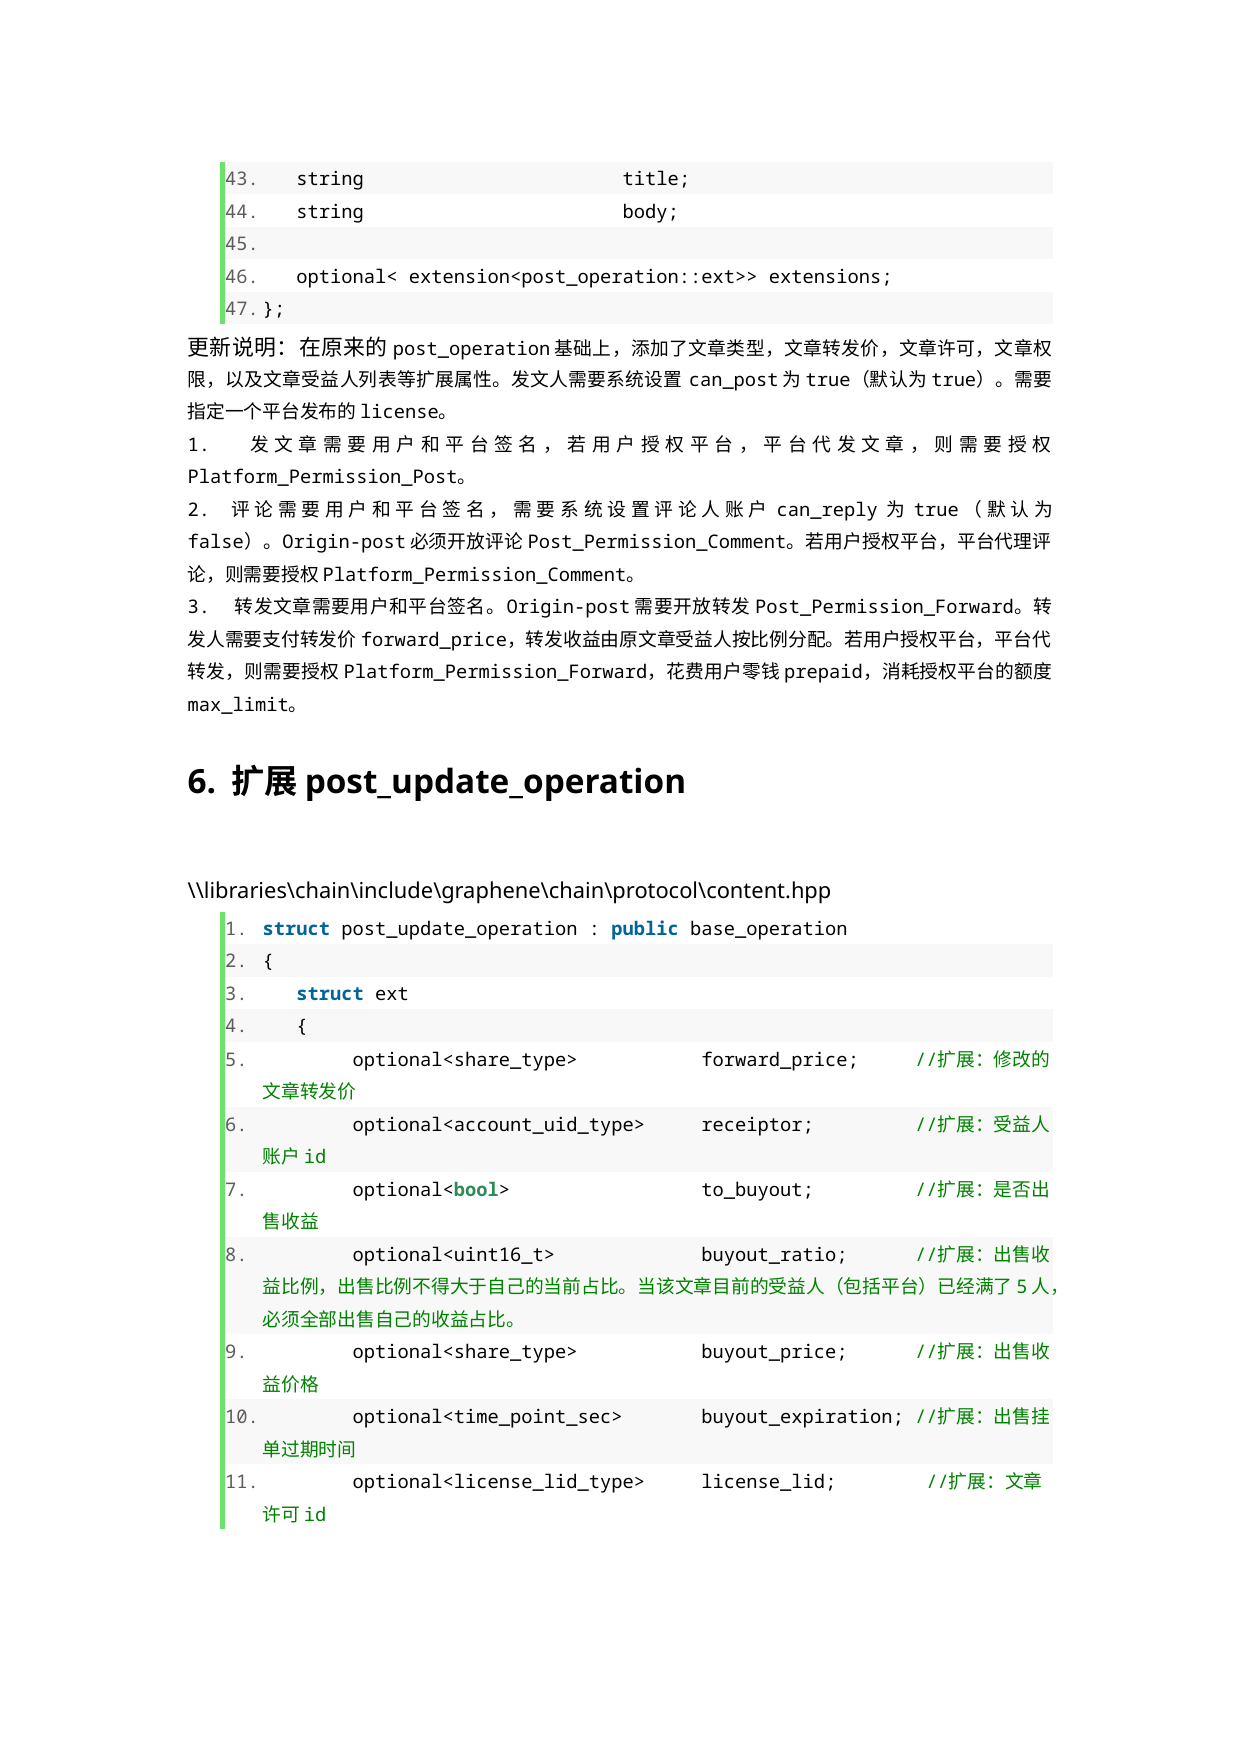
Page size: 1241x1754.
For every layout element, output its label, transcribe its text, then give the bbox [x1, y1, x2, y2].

text 3. 转发文章需要用户和平台签名。Origin-post需要开放转发Post_Permission_Forward。转发人需要支付转发价forward_price，转发收益由原文章受益人按比例分配。若用户授权平台，平台代转发，则需要授权Platform_Permission_Forward，花费用户零钱prepaid，消耗授权平台的额度max_limit。 [187, 589, 1053, 719]
subtitle 6. 扩展post_update_operation [187, 747, 1053, 812]
list struct post_update_operation : public base_operation [225, 912, 1053, 944]
list optional<share_type> buyout_price; //扩展：出售收益价格 [225, 1334, 1053, 1399]
list optional<share_type> forward_price; //扩展：修改的文章转发价 [225, 1042, 1053, 1107]
list optional< extension<post_operation::ext>> extensions; [225, 259, 1053, 292]
text 2. 评论需要用户和平台签名，需要系统设置评论人账户can_reply为true（默认为false）。Origin-post必须开放评论Post_Permission_Comment。若用户授权平台，平台代理评论，则需要授权Platform_Permission_Comment。 [187, 492, 1053, 589]
list string title; [225, 162, 1053, 194]
list optional<uint16_t> buyout_ratio; //扩展：出售收益比例，出售比例不得大于自己的当前占比。当该文章目前的受益人（包括平台）已经满了5人，必须全部出售自己的收益占比。 [225, 1237, 1053, 1334]
text \\libraries\chain\include\graphene\chain\protocol\content.hpp [187, 874, 1053, 907]
list }; [225, 292, 1053, 324]
text 更新说明：在原来的post_operation基础上，添加了文章类型，文章转发价，文章许可，文章权限，以及文章受益人列表等扩展属性。发文人需要系统设置can_post为true（默认为true）。需要指定一个平台发布的license。 [187, 329, 1053, 427]
list { [225, 1009, 1053, 1042]
list optional<account_uid_type> receiptor; //扩展：受益人账户id [225, 1107, 1053, 1172]
list { [225, 944, 1053, 977]
list optional<bool> to_buyout; //扩展：是否出售收益 [225, 1172, 1053, 1237]
list optional<time_point_sec> buyout_expiration; //扩展：出售挂单过期时间 [225, 1399, 1053, 1464]
list optional<license_lid_type> license_lid; //扩展：文章许可id [225, 1464, 1053, 1529]
text 1. 发文章需要用户和平台签名，若用户授权平台，平台代发文章，则需要授权Platform_Permission_Post。 [187, 427, 1053, 492]
list struct ext [225, 977, 1053, 1009]
list string body; [225, 194, 1053, 227]
